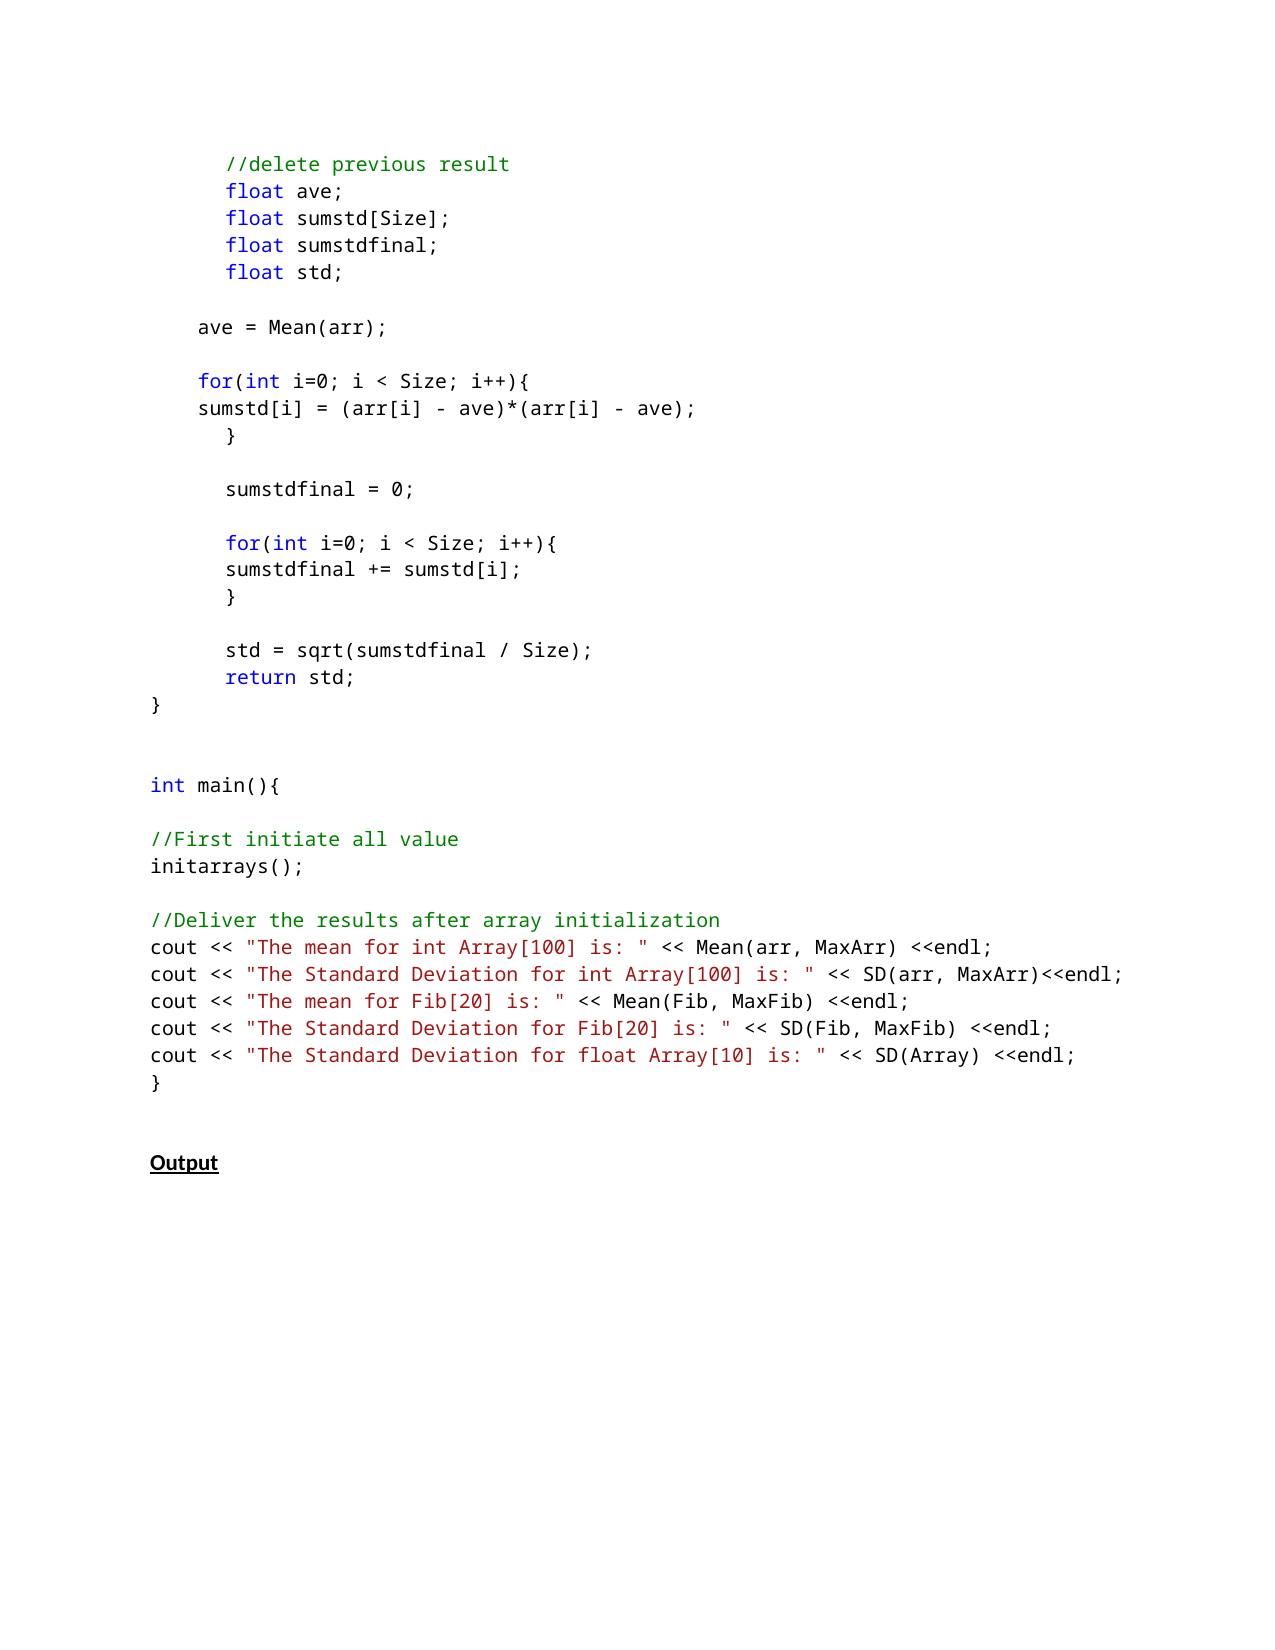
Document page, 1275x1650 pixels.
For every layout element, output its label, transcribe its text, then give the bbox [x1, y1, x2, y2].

text return std; [150, 664, 1125, 691]
text ave = Mean(arr); [150, 313, 1125, 340]
text cout << "The mean for Fib[20] is: " << Mean(Fib, MaxFib) <<endl; [150, 987, 1125, 1014]
text int main(){ [150, 772, 1125, 798]
text initarrays(); [150, 852, 1125, 879]
text //Deliver the results after array initialization [150, 906, 1125, 933]
text for(int i=0; i < Size; i++){ [150, 367, 1125, 394]
text float ave; [150, 177, 1125, 204]
text for(int i=0; i < Size; i++){ [150, 529, 1125, 556]
text //First initiate all value [150, 826, 1125, 852]
text //delete previous result [150, 150, 1125, 177]
text } [150, 421, 1125, 448]
text sumstdfinal = 0; [150, 475, 1125, 502]
text Output [150, 1148, 1125, 1176]
text float std; [150, 258, 1125, 285]
text } [150, 1068, 1125, 1095]
text } [150, 583, 1125, 610]
text cout << "The mean for int Array[100] is: " << Mean(arr, MaxArr) <<endl; [150, 933, 1125, 960]
text cout << "The Standard Deviation for int Array[100] is: " << SD(arr, MaxArr)<<endl; [150, 960, 1125, 987]
text float sumstdfinal; [150, 231, 1125, 258]
text cout << "The Standard Deviation for float Array[10] is: " << SD(Array) <<endl; [150, 1041, 1125, 1068]
text } [150, 691, 1125, 718]
text cout << "The Standard Deviation for Fib[20] is: " << SD(Fib, MaxFib) <<endl; [150, 1014, 1125, 1041]
text sumstd[i] = (arr[i] - ave)*(arr[i] - ave); [150, 394, 1125, 421]
text float sumstd[Size]; [150, 204, 1125, 231]
text std = sqrt(sumstdfinal / Size); [150, 637, 1125, 664]
text sumstdfinal += sumstd[i]; [150, 556, 1125, 583]
